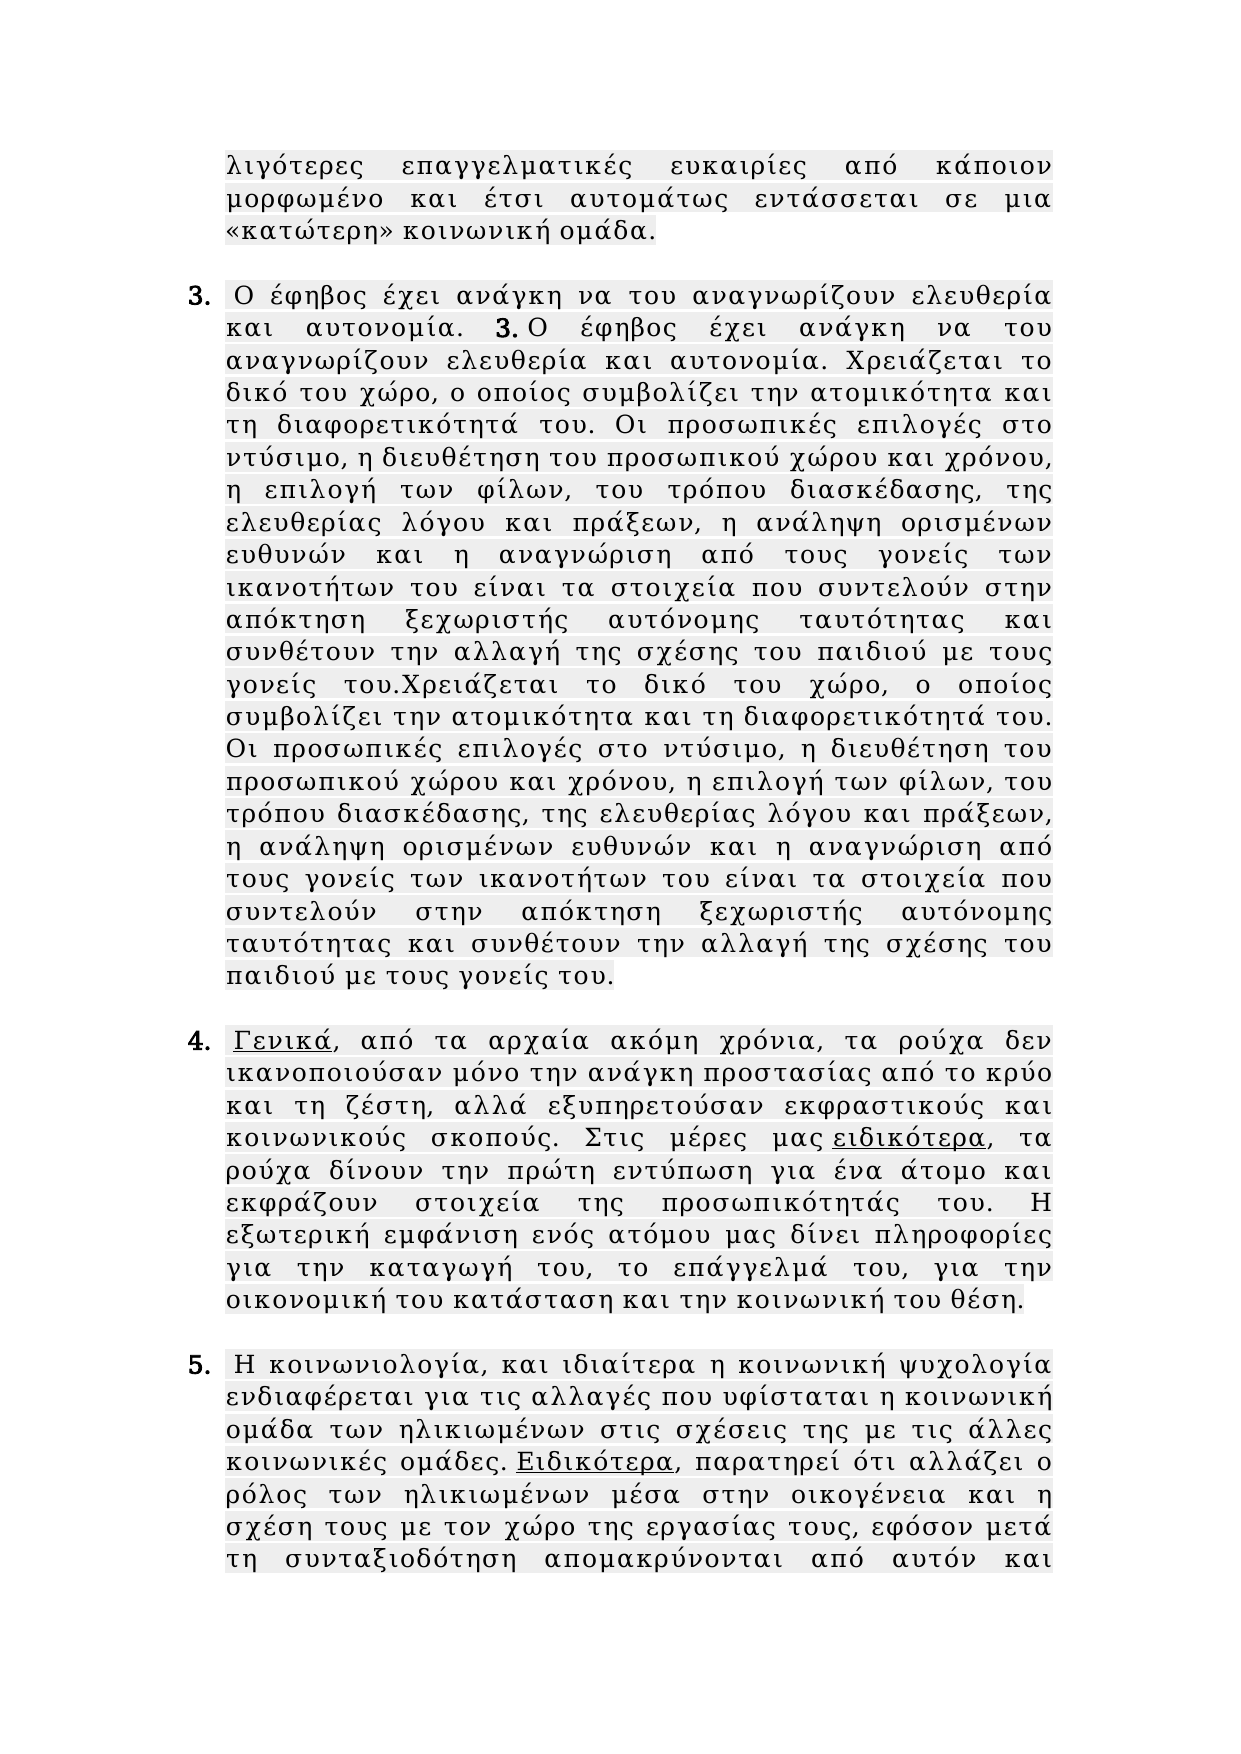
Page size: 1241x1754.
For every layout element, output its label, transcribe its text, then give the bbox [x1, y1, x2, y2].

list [187, 150, 1053, 245]
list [187, 1349, 1053, 1573]
list Γενικά, από τα αρχαία ακόμη χρόνια, τα ρούχα δεν ικανοποιούσαν μόνο την ανάγκη προστασίας από το κρύο και τη ζέστη, αλλά εξυπηρετούσαν εκφραστικούς και κοινωνικούς σκοπούς. Στις μέρες μας ειδικότερα, τα ρούχα δίνουν την πρώτη εντύπωση για ένα άτομο και εκφράζουν στοιχεία της προσωπικότητάς του. Η εξωτερική εμφάνιση ενός ατόμου μας δίνει πληροφορίες για την καταγωγή του, το επάγγελμά του, για την οικονομική του κατάσταση και την κοινωνική του θέση. [187, 1025, 1053, 1314]
list Ο έφηβος έχει ανάγκη να του αναγνωρίζουν ελευθερία και αυτονομία. 3. Ο έφηβος έχει ανάγκη να του αναγνωρίζουν ελευθερία και αυτονομία. Χρειάζεται το δικό του χώρο, ο οποίος συμβολίζει την ατομικότητα και τη διαφορετικότητά του. Οι προσωπικές επιλογές στο ντύσιμο, η διευθέτηση του προσωπικού χώρου και χρόνου, η επιλογή των φίλων, του τρόπου διασκέδασης, της ελευθερίας λόγου και πράξεων, η ανάληψη ορισμένων ευθυνών και η αναγνώριση από τους γονείς των ικανοτήτων του είναι τα στοιχεία που συντελούν στην απόκτηση ξεχωριστής αυτόνομης ταυτότητας και συνθέτουν την αλλαγή της σχέσης του παιδιού με τους γονείς του.Χρειάζεται το δικό του χώρο, ο οποίος συμβολίζει την ατομικότητα και τη διαφορετικότητά του. Οι προσωπικές επιλογές στο ντύσιμο, η διευθέτηση του προσωπικού χώρου και χρόνου, η επιλογή των φίλων, του τρόπου διασκέδασης, της ελευθερίας λόγου και πράξεων, η ανάληψη ορισμένων ευθυνών και η αναγνώριση από τους γονείς των ικανοτήτων του είναι τα στοιχεία που συντελούν στην απόκτηση ξεχωριστής αυτόνομης ταυτότητας και συνθέτουν την αλλαγή της σχέσης του παιδιού με τους γονείς του. [187, 279, 1053, 990]
